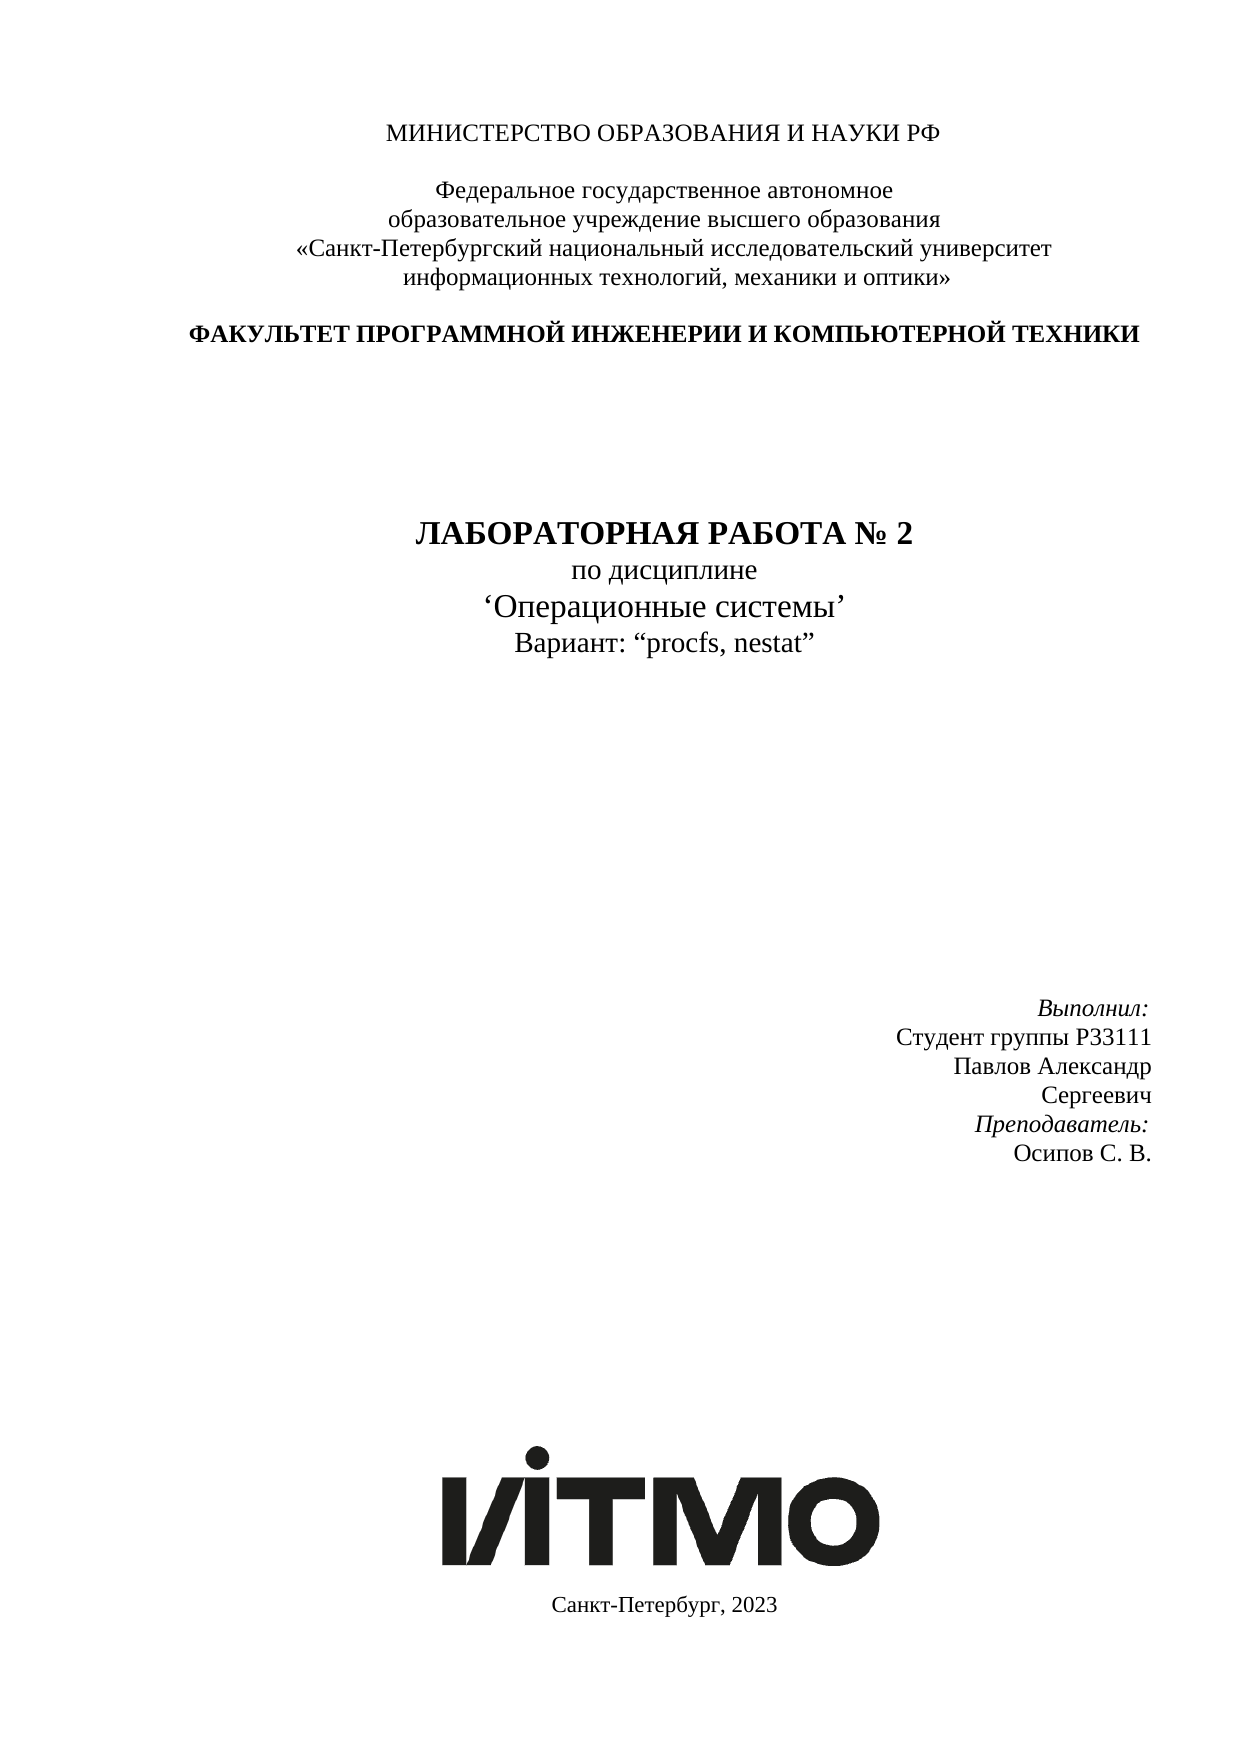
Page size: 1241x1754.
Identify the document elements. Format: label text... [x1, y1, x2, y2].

text ‘Операционные системы’ [177, 587, 1152, 625]
text Студент группы P33111 [852, 1022, 1152, 1051]
text Министерство образования и науки РФ [177, 118, 1149, 147]
text Преподаватель: [852, 1109, 1152, 1138]
text Павлов Александр Сергеевич [852, 1051, 1152, 1109]
text Санкт-Петербург, 2023 [177, 1591, 1152, 1617]
text информационных технологий, механики и оптики» [177, 262, 1152, 291]
text Осипов С. В. [177, 1138, 1152, 1167]
text Вариант: “procfs, nestat” [177, 625, 1152, 658]
text ЛАБОРАТОРНАЯ РАБОТА № 2 [177, 514, 1152, 552]
text факультет программной инженерии и компьютерной техники [177, 319, 1152, 348]
text образовательное учреждение высшего образования [177, 204, 1152, 233]
picture [389, 1440, 910, 1592]
text Выполнил: [852, 993, 1152, 1022]
text по дисциплине [177, 552, 1152, 586]
text Федеральное государственное автономное [177, 176, 1152, 204]
text «Санкт-Петербургский национальный исследовательский университет [177, 233, 1152, 262]
